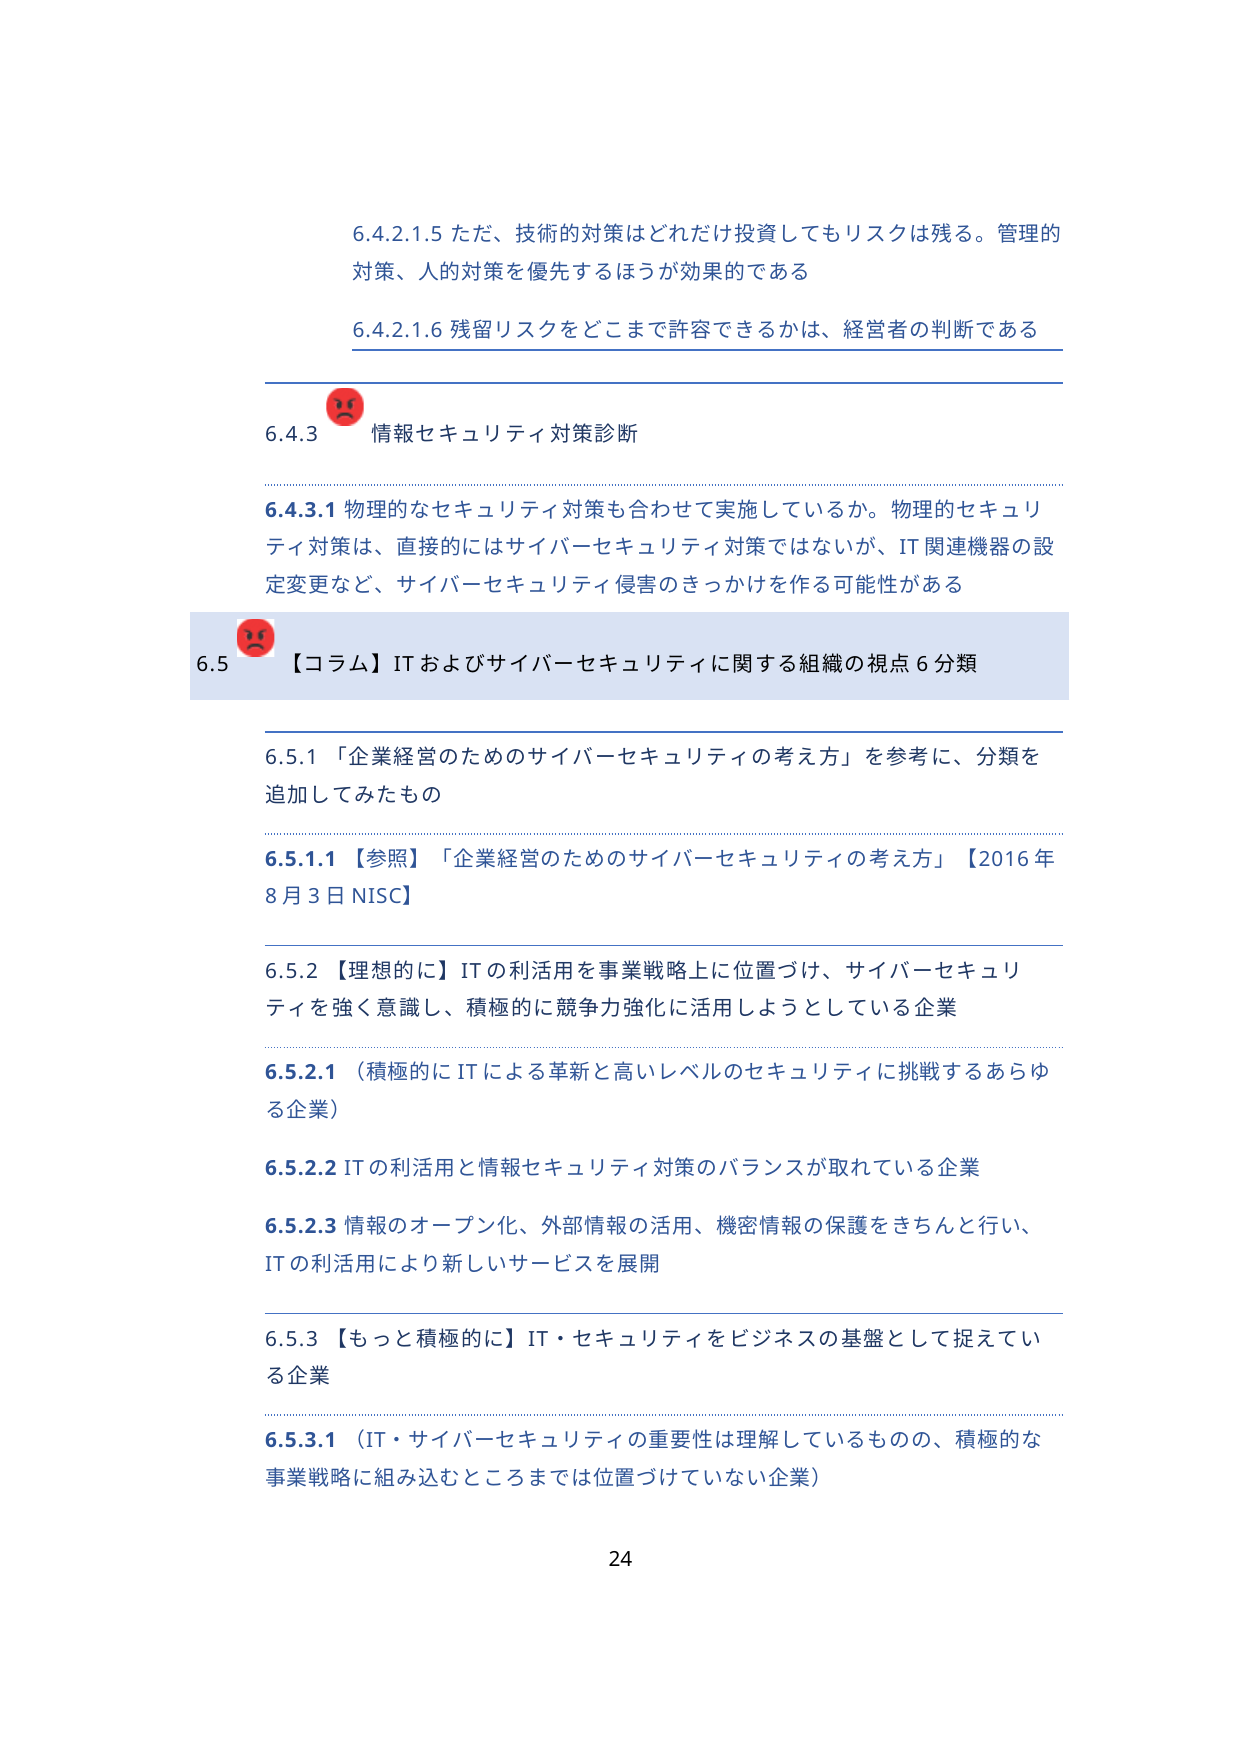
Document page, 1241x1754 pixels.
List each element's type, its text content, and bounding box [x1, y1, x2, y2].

text （IT・サイバーセキュリティの重要性は理解しているものの、積極的な事業戦略に組み込むところまでは位置づけていない企業） [265, 1414, 1063, 1495]
text 情報セキュリティ対策診断 [265, 384, 1063, 463]
text 【コラム】ITおよびサイバーセキュリティに関する組織の視点6分類 [196, 619, 1063, 694]
text （積極的にITによる革新と高いレベルのセキュリティに挑戦するあらゆる企業） [265, 1046, 1063, 1127]
text 「企業経営のためのサイバーセキュリティの考え方」を参考に、分類を追加してみたもの [265, 733, 1063, 812]
text 情報のオープン化、外部情報の活用、機密情報の保護をきちんと行い、ITの利活用により新しいサービスを展開 [265, 1201, 1063, 1281]
text 【参照】「企業経営のためのサイバーセキュリティの考え方」【2016年8月3日NISC】 [265, 833, 1063, 913]
text 物理的なセキュリティ対策も合わせて実施しているか。物理的セキュリティ対策は、直接的にはサイバーセキュリティ対策ではないが、IT関連機器の設定変更など、サイバーセキュリティ侵害のきっかけを作る可能性がある [265, 484, 1063, 602]
text ITの利活用と情報セキュリティ対策のバランスが取れている企業 [265, 1142, 1063, 1185]
text 【もっと積極的に】IT・セキュリティをビジネスの基盤として捉えている企業 [265, 1314, 1063, 1393]
text 残留リスクをどこまで許容できるかは、経営者の判断である [352, 310, 1063, 349]
text 【理想的に】ITの利活用を事業戦略上に位置づけ、サイバーセキュリティを強く意識し、積極的に競争力強化に活用しようとしている企業 [265, 946, 1063, 1026]
picture [326, 388, 364, 426]
picture [237, 619, 275, 657]
text ただ、技術的対策はどれだけ投資してもリスクは残る。管理的対策、人的対策を優先するほうが効果的である [352, 214, 1063, 289]
